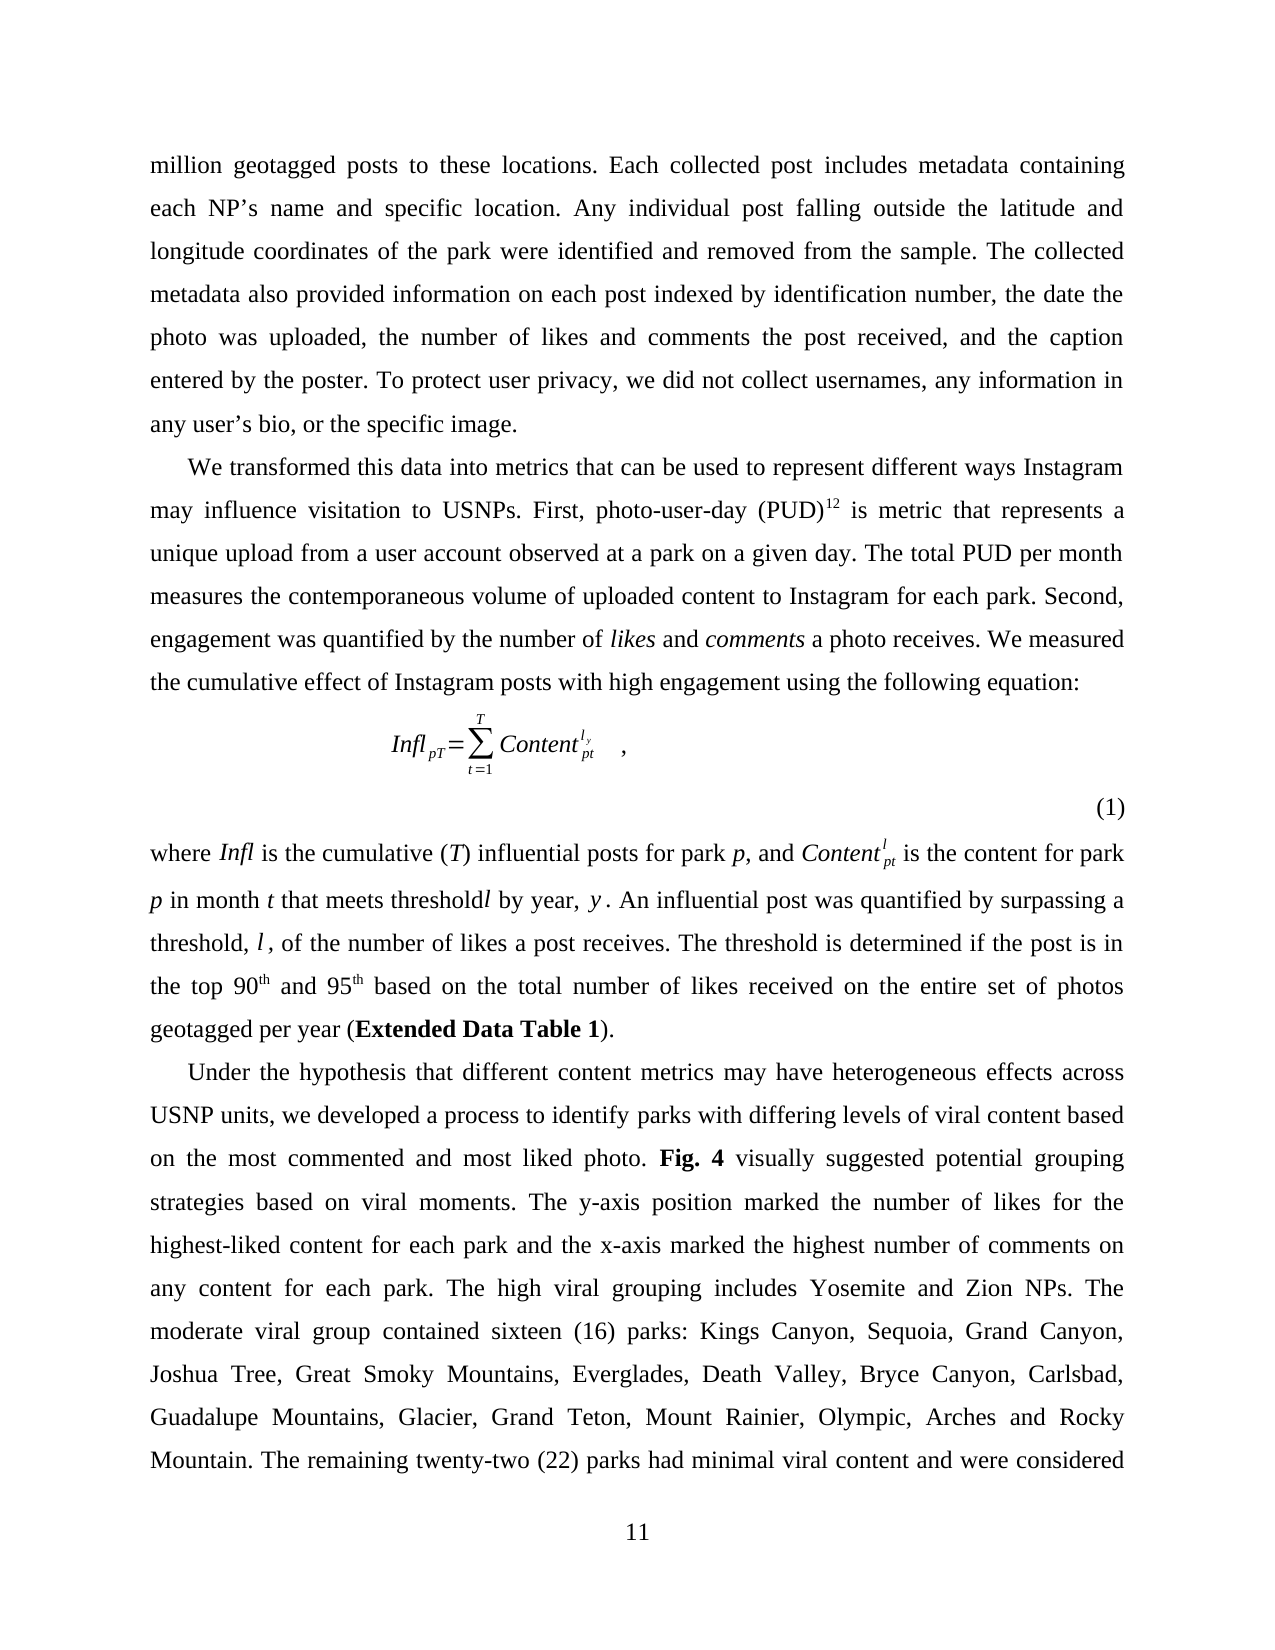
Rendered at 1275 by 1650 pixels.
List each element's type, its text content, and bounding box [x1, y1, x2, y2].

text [150, 150, 1125, 437]
text We transformed this data into metrics that can be used to represent different ways Instagram may influence visitation to USNPs. First, photo-user-day (PUD)12 is metric that represents a unique upload from a user account observed at a park on a given day. The total PUD per month measures the contemporaneous volume of uploaded content to Instagram for each park. Second, engagement was quantified by the number of likes and comments a photo receives. We measured the cumulative effect of Instagram posts with high engagement using the following equation: [150, 452, 1125, 696]
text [150, 1057, 1125, 1474]
text where is the cumulative (T) influential posts for park p, and is the content for park p in month t that meets threshold by year, An influential post was quantified by surpassing a threshold, of the number of likes a post receives. The threshold is determined if the post is in the top 90th and 95th based on the total number of likes received on the entire set of photos geotagged per year (Extended Data Table 1). [150, 835, 1125, 1043]
text , (1) [300, 711, 1125, 821]
